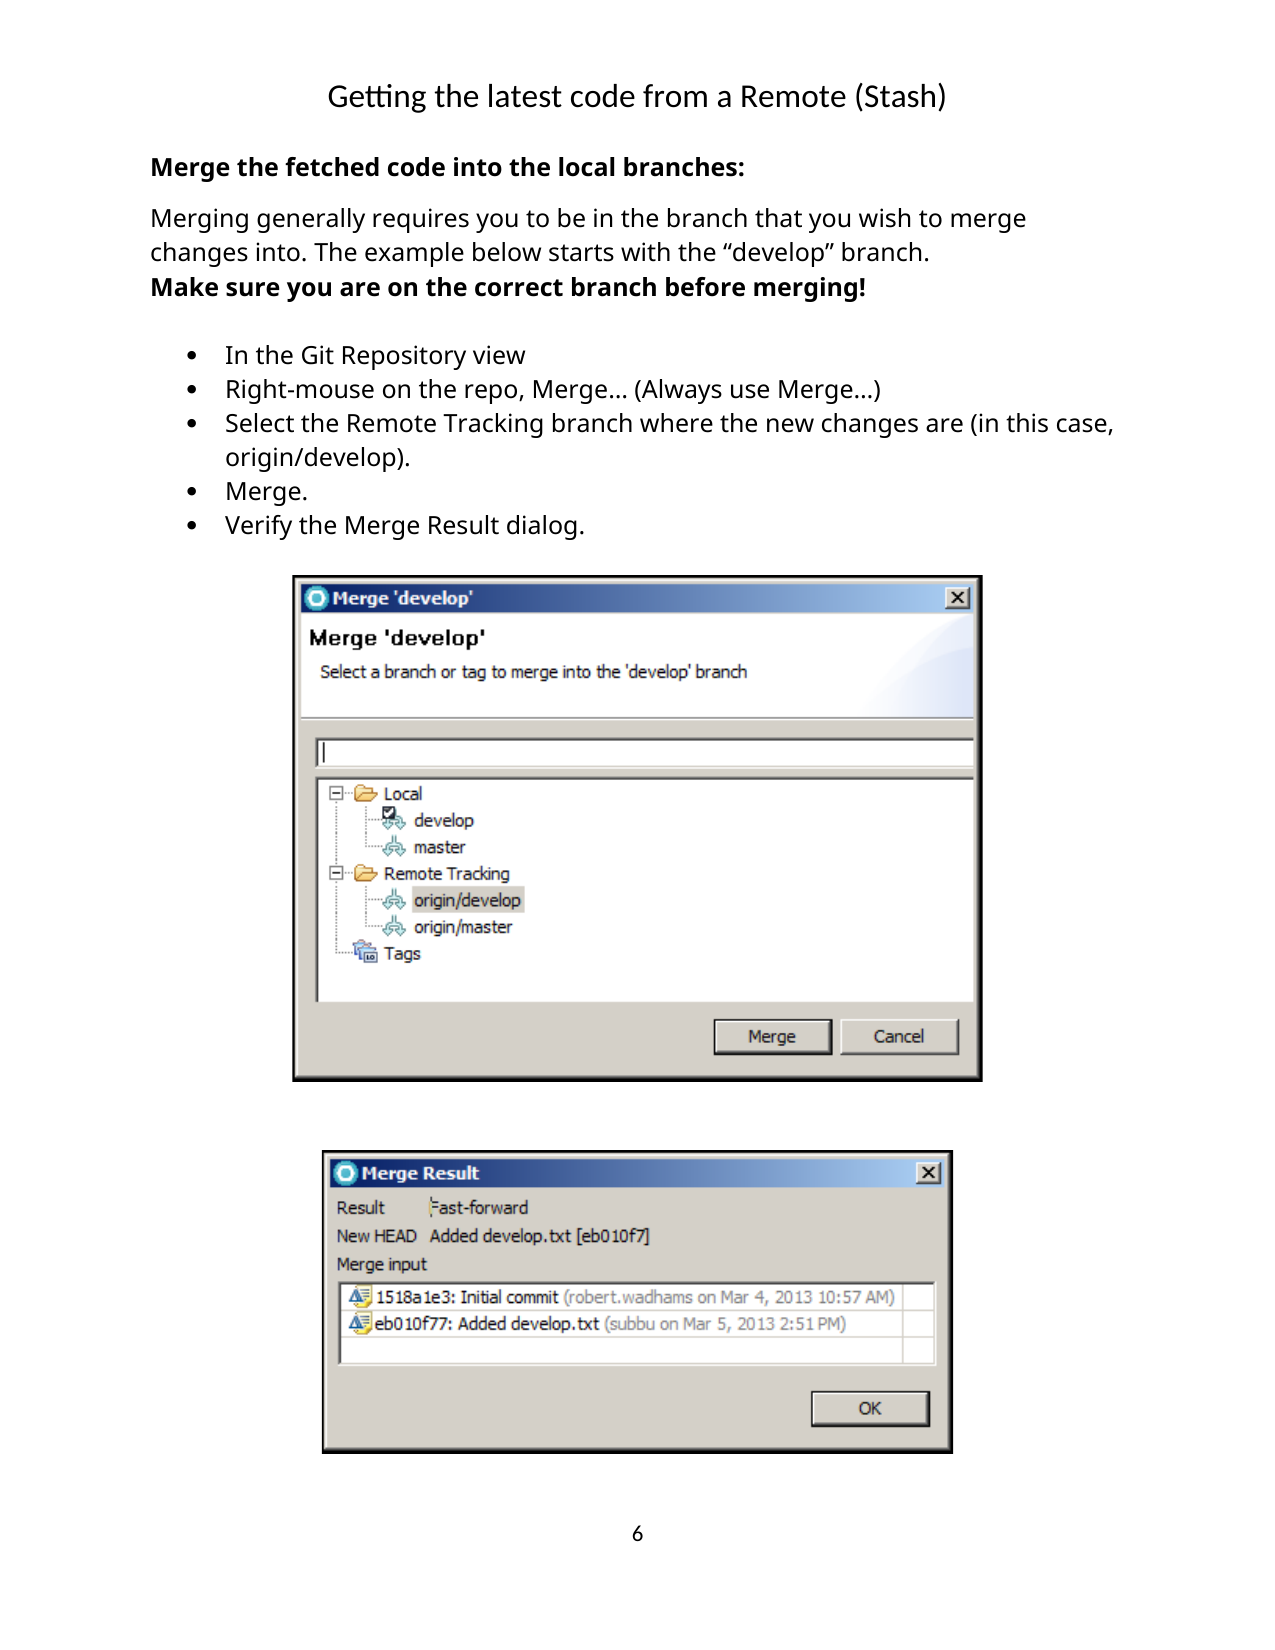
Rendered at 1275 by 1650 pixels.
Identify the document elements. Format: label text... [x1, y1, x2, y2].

list Verify the Merge Result dialog. [187, 508, 1125, 542]
text Merging generally requires you to be in the branch that you wish to merge changes into. The example below starts with the “develop” branch. [150, 201, 1125, 269]
picture [292, 575, 983, 1082]
list In the Git Repository view [187, 337, 1125, 371]
list Select the Remote Tracking branch where the new changes are (in this case, origin/develop). [187, 405, 1125, 473]
list Right-mouse on the repo, Merge… (Always use Merge…) [187, 371, 1125, 405]
text Merge the fetched code into the local branches: [150, 150, 1125, 184]
text Make sure you are on the correct branch before merging! [150, 269, 1125, 303]
picture [321, 1150, 954, 1454]
list Merge. [187, 473, 1125, 508]
